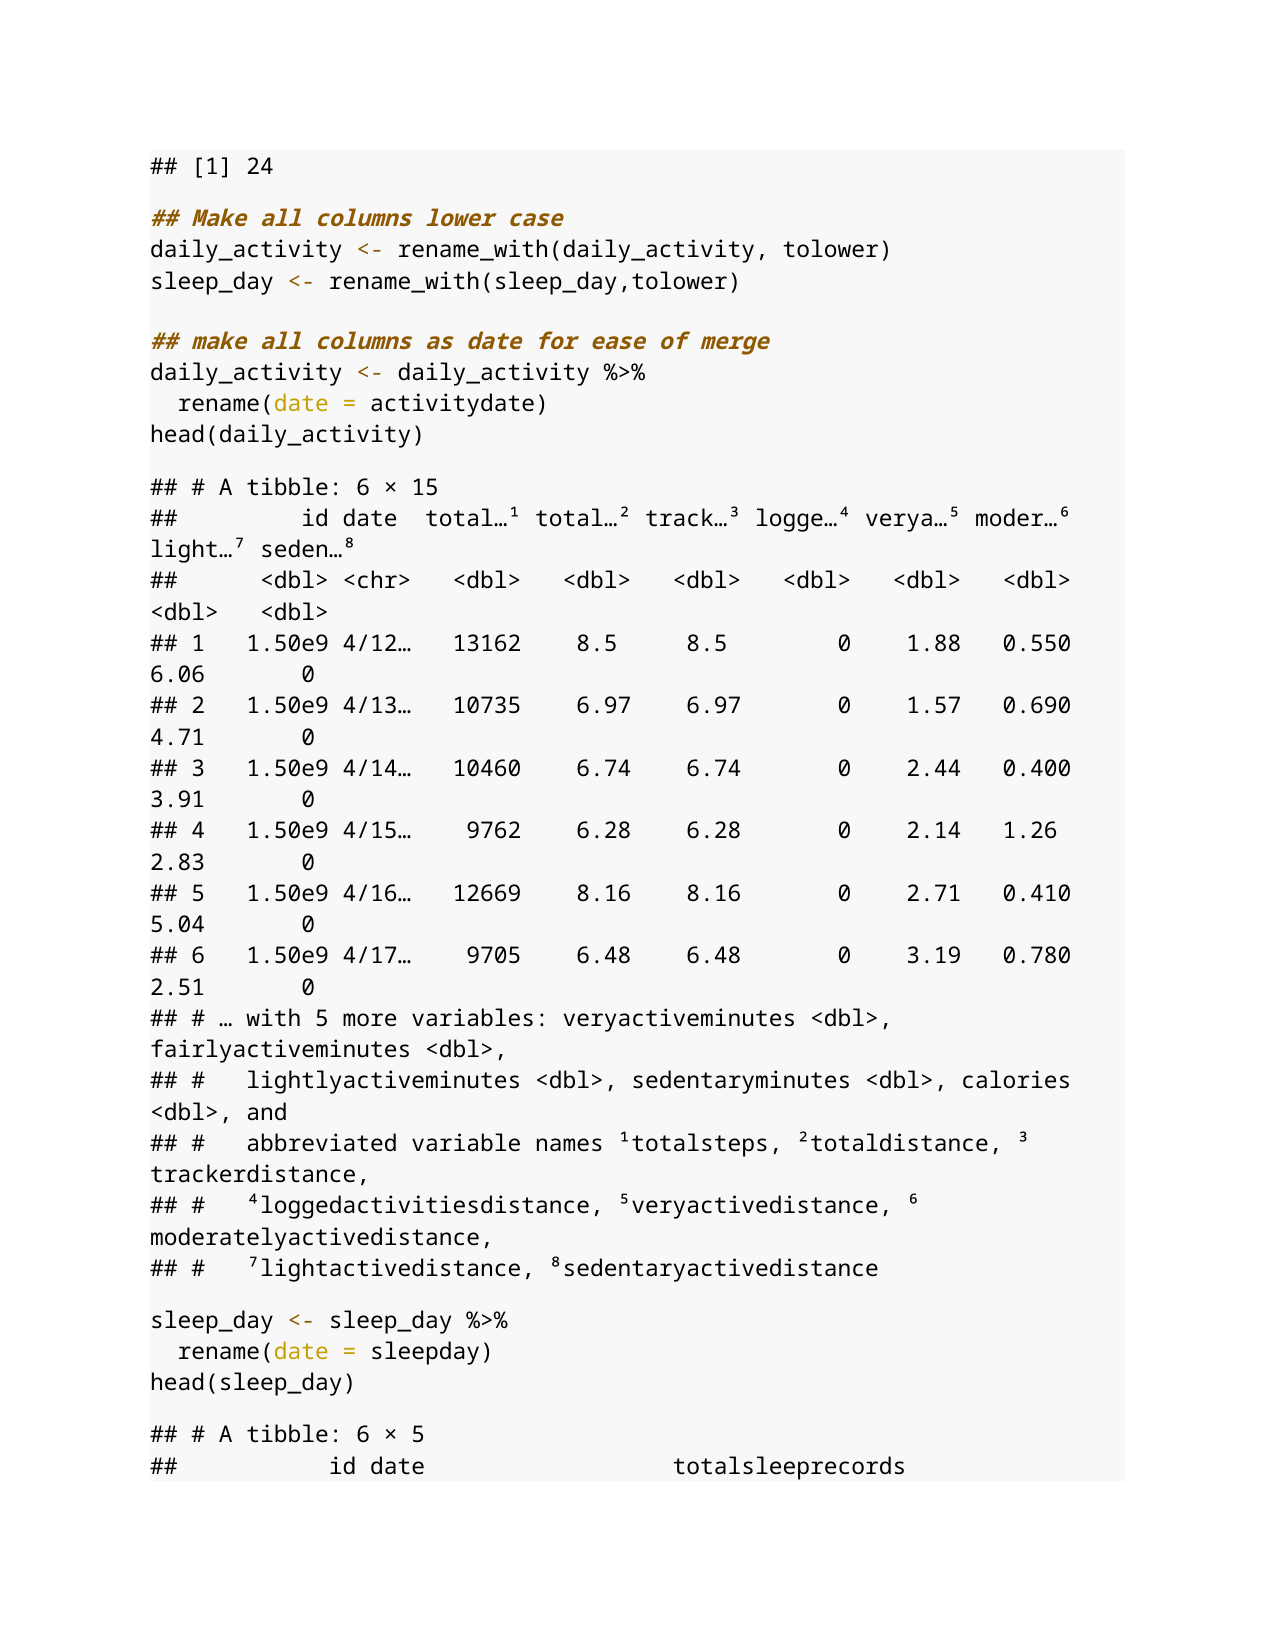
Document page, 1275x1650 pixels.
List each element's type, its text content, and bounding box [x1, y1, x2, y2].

text ## Make all columns lower case daily_activity <- rename_with(daily_activity, tolower) sleep_day <- rename_with(sleep_day,tolower) ## make all columns as date for ease of merge daily_activity <- daily_activity %>% rename(date = activitydate) head(daily_activity) [150, 202, 1125, 449]
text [150, 1418, 1125, 1481]
text sleep_day <- sleep_day %>% rename(date = sleepday) head(sleep_day) [356, 1304, 1125, 1397]
text ## [1] 24 [150, 150, 1125, 181]
text ## # A tibble: 6 × 15 ## id date total…¹ total…² track…³ logge…⁴ verya…⁵ moder…⁶ light…⁷ seden…⁸ ## <dbl> <chr> <dbl> <dbl> <dbl> <dbl> <dbl> <dbl> <dbl> <dbl> ## 1 1.50e9 4/12… 13162 8.5 8.5 0 1.88 0.550 6.06 0 ## 2 1.50e9 4/13… 10735 6.97 6.97 0 1.57 0.690 4.71 0 ## 3 1.50e9 4/14… 10460 6.74 6.74 0 2.44 0.400 3.91 0 ## 4 1.50e9 4/15… 9762 6.28 6.28 0 2.14 1.26 2.83 0 ## 5 1.50e9 4/16… 12669 8.16 8.16 0 2.71 0.410 5.04 0 ## 6 1.50e9 4/17… 9705 6.48 6.48 0 3.19 0.780 2.51 0 ## # … with 5 more variables: veryactiveminutes <dbl>, fairlyactiveminutes <dbl>, ## # lightlyactiveminutes <dbl>, sedentaryminutes <dbl>, calories <dbl>, and ## # abbreviated variable names ¹​totalsteps, ²​totaldistance, ³​trackerdistance, ## # ⁴​loggedactivitiesdistance, ⁵​veryactivedistance, ⁶​moderatelyactivedistance, ## # ⁷​lightactivedistance, ⁸​sedentaryactivedistance [150, 470, 1125, 1283]
